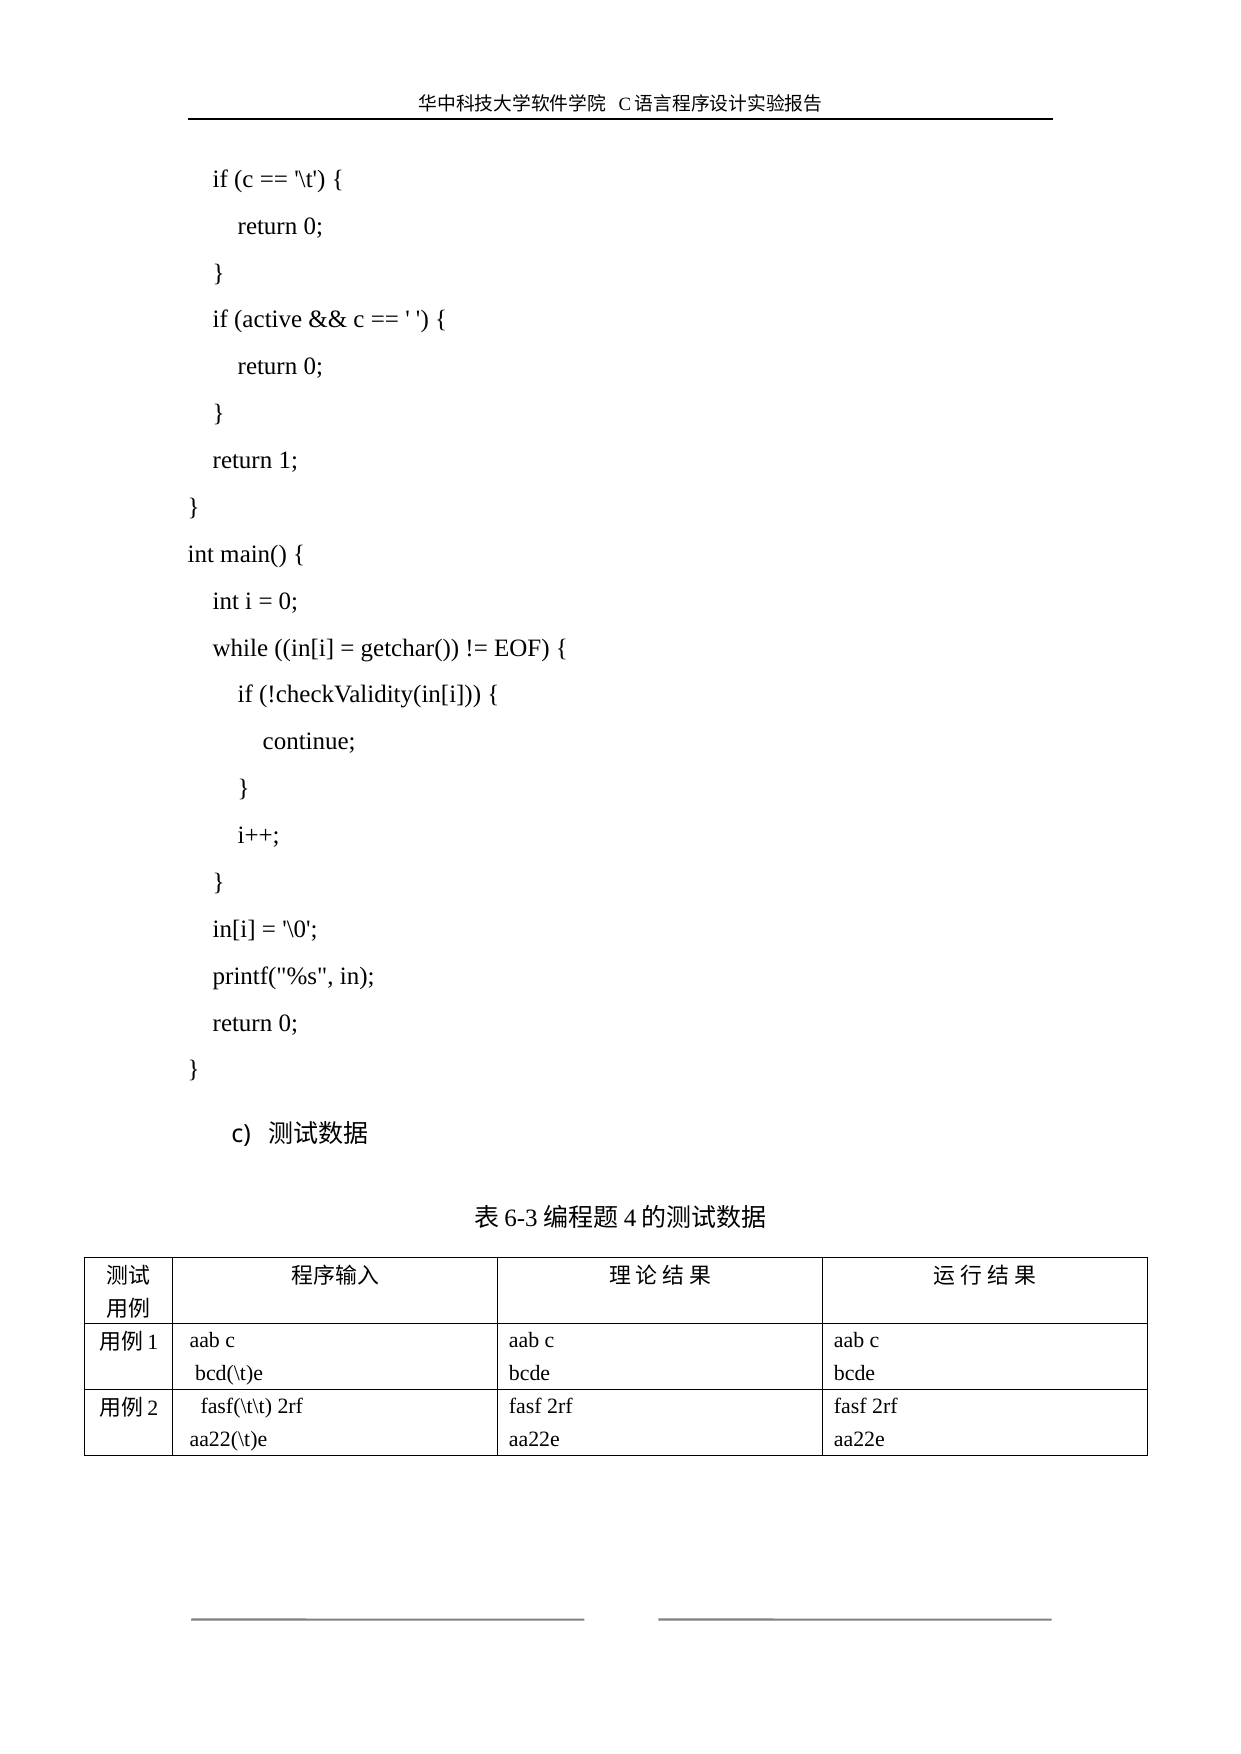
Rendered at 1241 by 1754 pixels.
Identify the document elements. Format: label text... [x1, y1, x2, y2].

text return 0; [187, 209, 1053, 241]
text if (active && c == ' ') { [187, 303, 1053, 335]
text } [187, 256, 1053, 288]
text continue; [187, 724, 1053, 757]
table_cell fasf 2rf aa22e [498, 1390, 822, 1455]
table_cell aab c bcd(\t)e [173, 1324, 497, 1389]
text in[i] = '\0'; [187, 912, 1053, 944]
table_cell fasf 2rf aa22e [823, 1390, 1147, 1455]
text int main() { [187, 537, 1053, 569]
text } [187, 1053, 1053, 1085]
table_cell aab c bcde [498, 1324, 822, 1389]
text } [187, 771, 1053, 804]
text return 1; [187, 443, 1053, 476]
table_cell 用例1 [85, 1324, 172, 1389]
list 测试数据 [231, 1099, 1053, 1164]
text i++; [187, 818, 1053, 851]
text } [187, 865, 1053, 898]
text return 0; [187, 349, 1053, 382]
text int i = 0; [187, 584, 1053, 616]
table_cell 用例2 [85, 1390, 172, 1455]
table_header 测试 用例 [85, 1258, 172, 1323]
table_header 理 论 结 果 [498, 1258, 822, 1323]
text while ((in[i] = getchar()) != EOF) { [187, 631, 1053, 663]
text } [187, 490, 1053, 523]
table_header 运 行 结 果 [823, 1258, 1147, 1323]
text if (c == '\t') { [187, 162, 1053, 194]
text printf("%s", in); [187, 959, 1053, 991]
table_cell aab c bcde [823, 1324, 1147, 1389]
table_cell fasf(\t\t) 2rf aa22(\t)e [173, 1390, 497, 1455]
text return 0; [187, 1006, 1053, 1038]
text } [187, 396, 1053, 429]
text if (!checkValidity(in[i])) { [187, 678, 1053, 710]
table_header 程序输入 [173, 1258, 497, 1323]
text 表6-3 编程题4的测试数据 [187, 1183, 1053, 1248]
